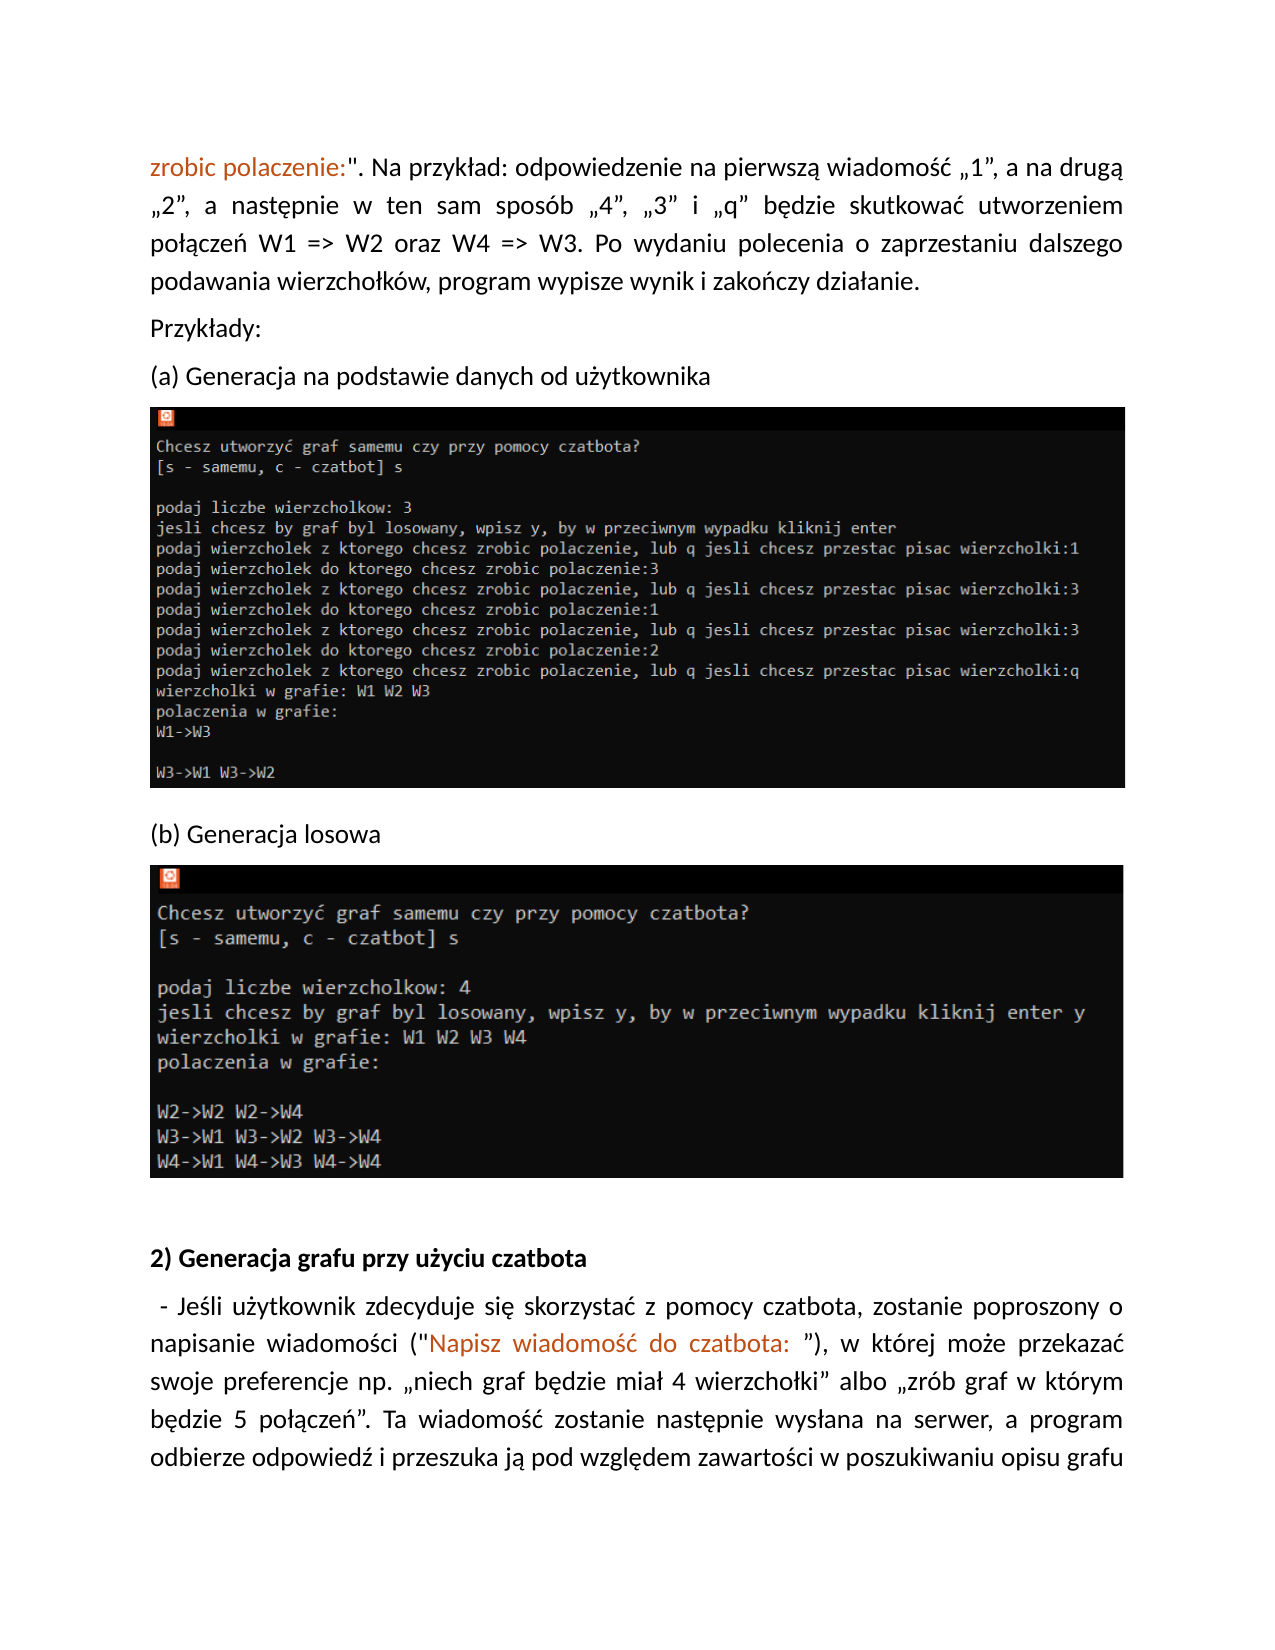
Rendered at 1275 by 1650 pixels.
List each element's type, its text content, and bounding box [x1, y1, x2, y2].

text Przykłady: [150, 312, 1125, 345]
text (a) Generacja na podstawie danych od użytkownika [150, 359, 1125, 393]
text (b) Generacja losowa [150, 817, 1125, 850]
picture [150, 407, 1125, 788]
text 2) Generacja grafu przy użyciu czatbota [150, 1241, 1125, 1274]
picture [150, 865, 1124, 1178]
